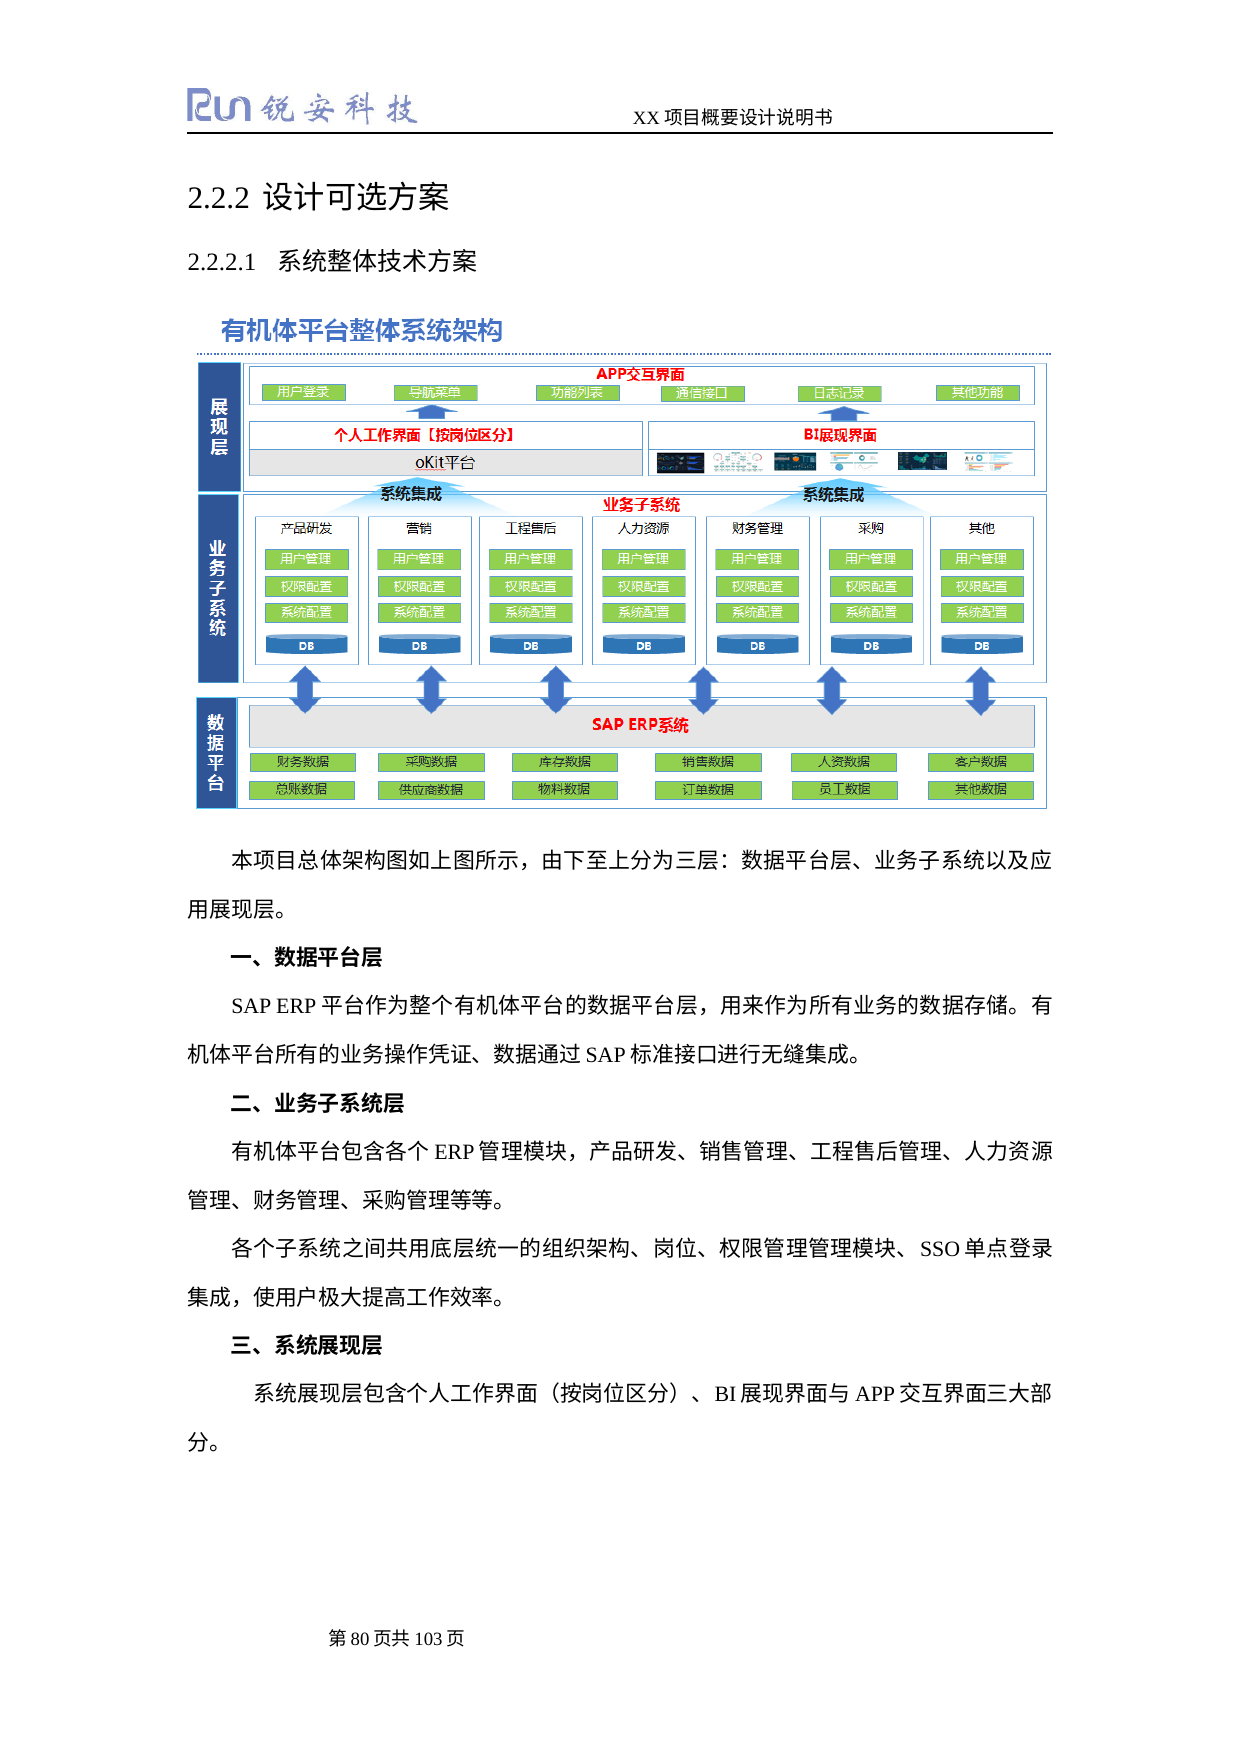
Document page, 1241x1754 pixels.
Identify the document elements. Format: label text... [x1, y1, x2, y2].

picture [187, 310, 1053, 812]
text SAP ERP平台作为整个有机体平台的数据平台层，用来作为所有业务的数据存储。有机体平台所有的业务操作凭证、数据通过SAP 标准接口进行无缝集成。 [187, 988, 1053, 1069]
text 系统展现层包含个人工作界面（按岗位区分）、BI展现界面与APP交互界面三大部分。 [187, 1376, 1053, 1457]
subtitle 系统整体技术方案 [187, 227, 1031, 292]
text 各个子系统之间共用底层统一的组织架构、岗位、权限管理管理模块、SSO单点登录集成，使用户极大提高工作效率。 [187, 1231, 1053, 1312]
text 有机体平台包含各个ERP管理模块，产品研发、销售管理、工程售后管理、人力资源管理、财务管理、采购管理等等。 [187, 1133, 1053, 1215]
text 一、数据平台层 [187, 940, 1053, 972]
picture [187, 88, 418, 125]
text 三、系统展现层 [187, 1328, 1053, 1360]
text 本项目总体架构图如上图所示，由下至上分为三层：数据平台层、业务子系统以及应用展现层。 [187, 843, 1053, 924]
subtitle 设计可选方案 [187, 162, 1053, 227]
text 二、业务子系统层 [187, 1085, 1053, 1118]
